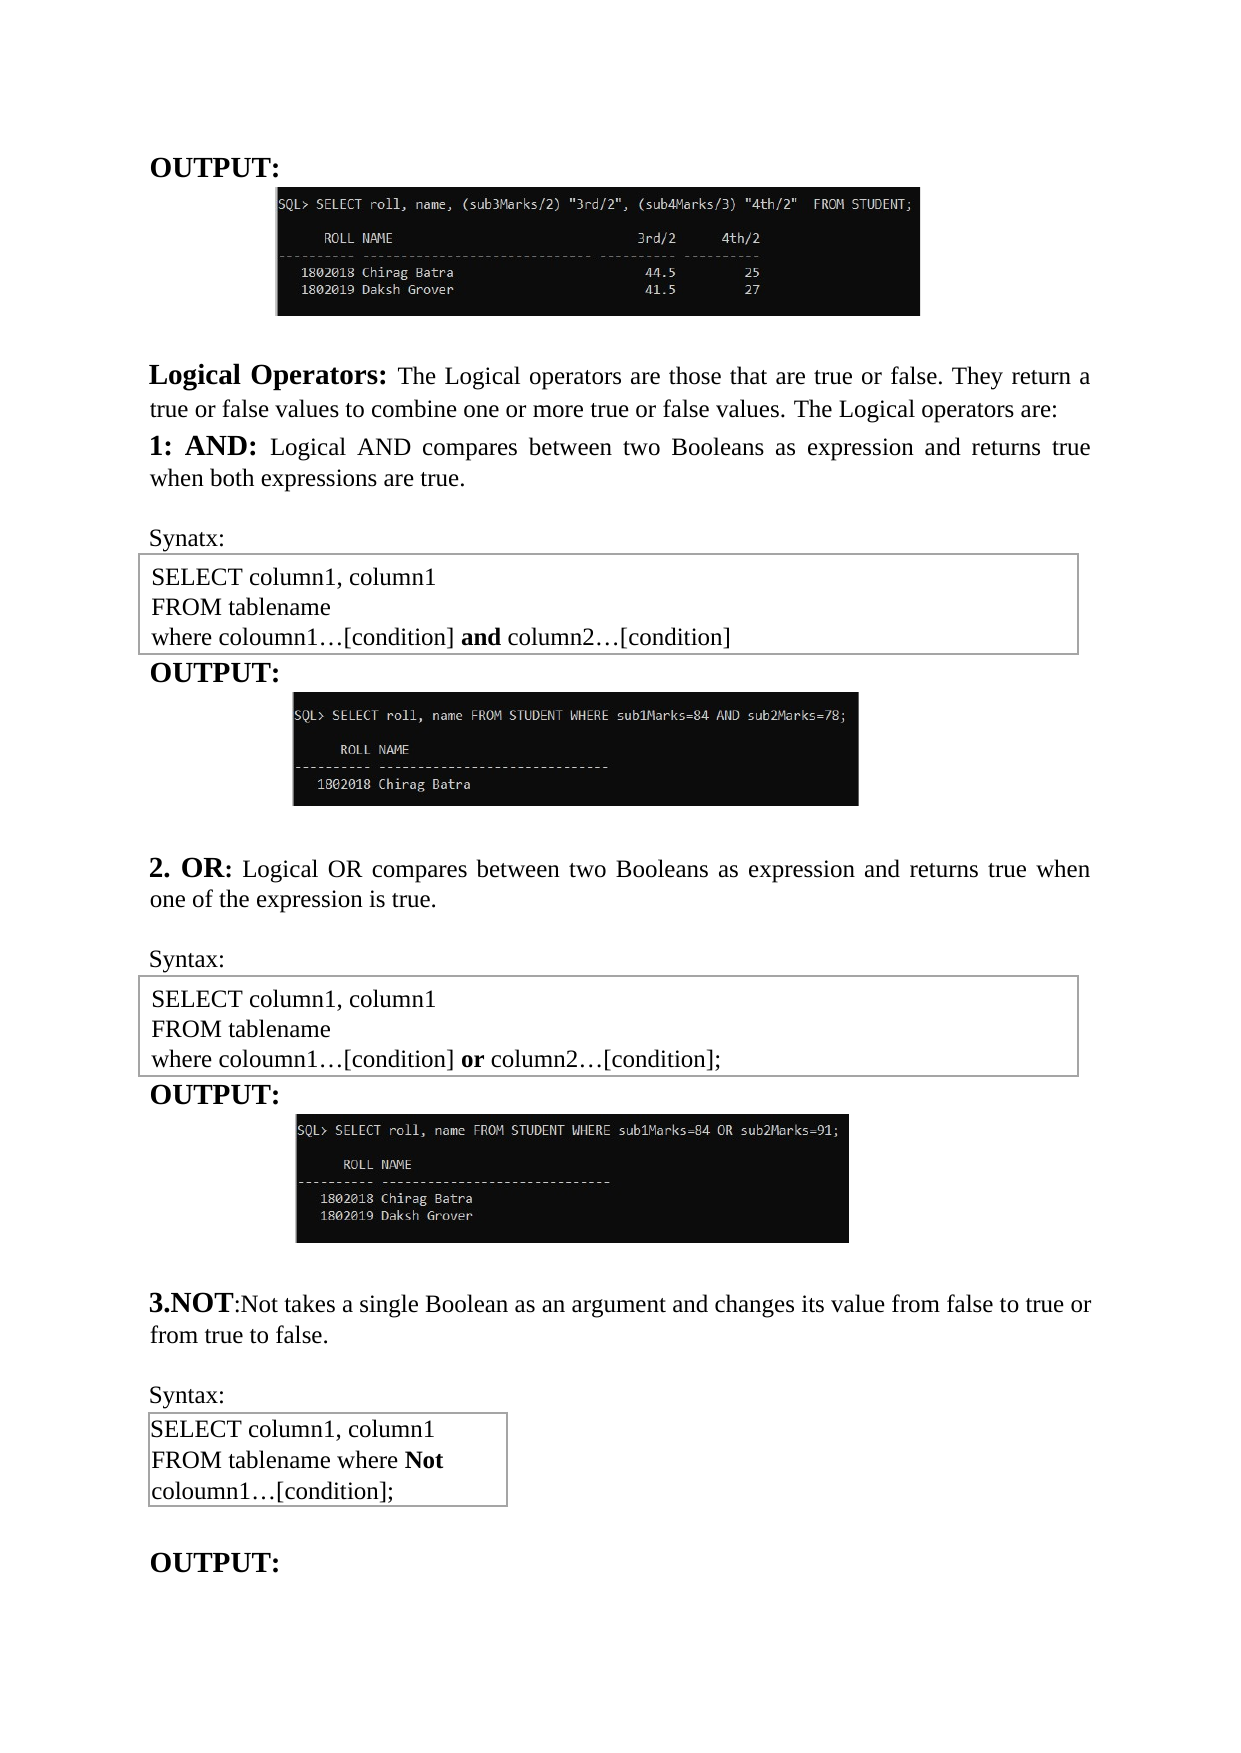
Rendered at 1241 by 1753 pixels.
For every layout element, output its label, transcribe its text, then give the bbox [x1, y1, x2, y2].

text OUTPUT: [149, 150, 1172, 183]
table_header SELECT column1, column1 FROM tablename where coloumn1…[condition] and column2…[condition] [140, 555, 1077, 653]
text 1: AND: Logical AND compares between two Booleans as expression and returns true when both expressions are true. [148, 428, 1092, 491]
text 2. OR: Logical OR compares between two Booleans as expression and returns true when one of the expression is true. [148, 850, 1092, 913]
text SELECT column1, column1 FROM tablename where Not coloumn1…[condition]; [150, 1414, 506, 1505]
text Synatx: [148, 523, 1092, 551]
picture [292, 692, 859, 806]
text OUTPUT: [149, 1545, 1172, 1578]
text 3.NOT:Not takes a single Boolean as an argument and changes its value from false to true or from true to false. [148, 1286, 1092, 1349]
text OUTPUT: [149, 655, 1172, 689]
picture [275, 187, 921, 316]
table_header SELECT column1, column1 FROM tablename where coloumn1…[condition] or column2…[condition]; [140, 977, 1077, 1075]
picture [294, 1114, 849, 1243]
text Syntax: [148, 944, 1092, 973]
text Syntax: [148, 1380, 1092, 1409]
text OUTPUT: [149, 1077, 1172, 1110]
text Logical Operators: The Logical operators are those that are true or false. They return a true or false values to combine one or more true or false values. The Logical operators are: [148, 357, 1092, 423]
